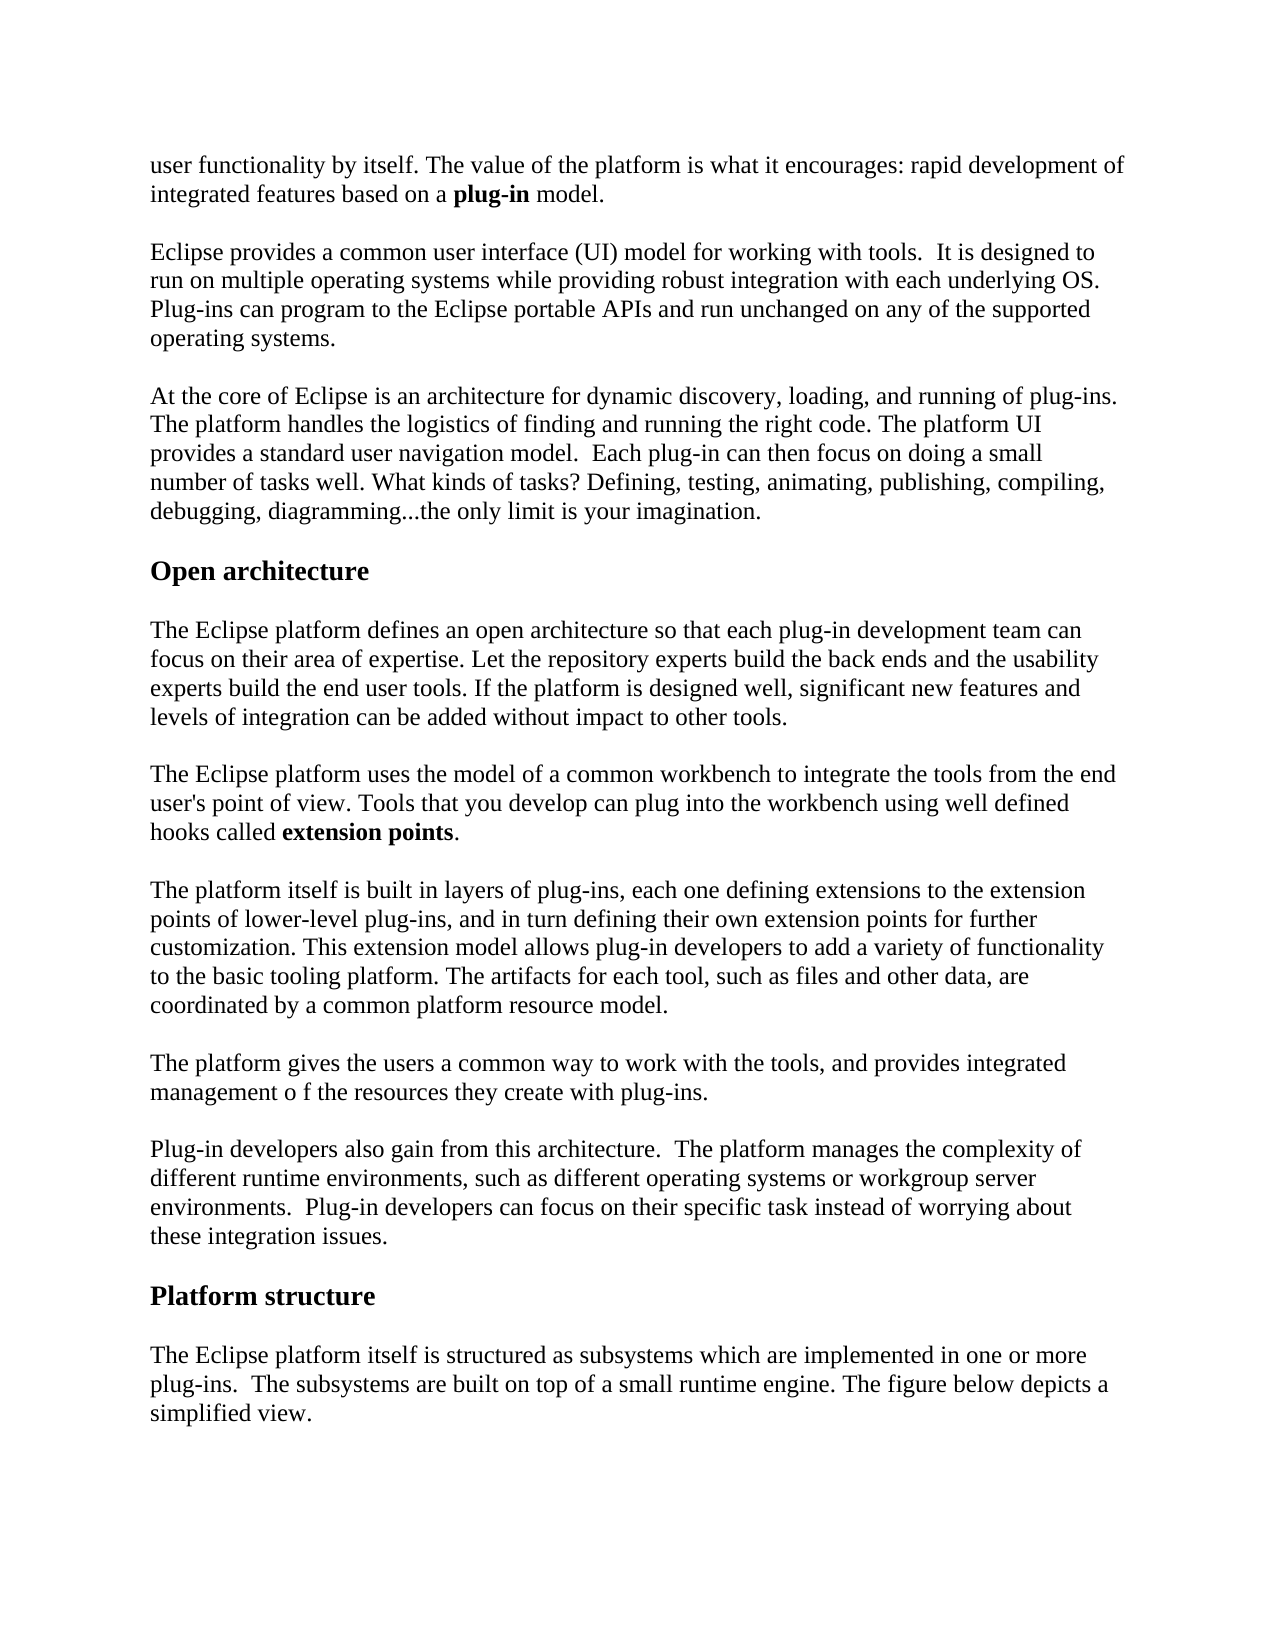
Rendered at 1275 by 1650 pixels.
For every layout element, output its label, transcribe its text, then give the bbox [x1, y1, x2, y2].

text The platform itself is built in layers of plug-ins, each one defining extensions to the extension points of lower-level plug-ins, and in turn defining their own extension points for further customization. This extension model allows plug-in developers to add a variety of functionality to the basic tooling platform. The artifacts for each tool, such as files and other data, are coordinated by a common platform resource model. [150, 875, 1125, 1019]
text At the core of Eclipse is an architecture for dynamic discovery, loading, and running of plug-ins. The platform handles the logistics of finding and running the right code. The platform UI provides a standard user navigation model. Each plug-in can then focus on doing a small number of tasks well. What kinds of tasks? Defining, testing, animating, publishing, compiling, debugging, diagramming...the only limit is your imagination. [150, 381, 1125, 524]
text The platform gives the users a common way to work with the tools, and provides integrated management o f the resources they create with plug-ins. [150, 1048, 1125, 1105]
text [150, 150, 1125, 207]
text Plug-in developers also gain from this architecture. The platform manages the complexity of different runtime environments, such as different operating systems or workgroup server environments. Plug-in developers can focus on their specific task instead of worrying about these integration issues. [150, 1134, 1125, 1249]
text Eclipse provides a common user interface (UI) model for working with tools. It is designed to run on multiple operating systems while providing robust integration with each underlying OS. Plug-ins can program to the Eclipse portable APIs and run unchanged on any of the supported operating systems. [150, 237, 1125, 352]
text The Eclipse platform defines an open architecture so that each plug-in development team can focus on their area of expertise. Let the repository experts build the back ends and the usability experts build the end user tools. If the platform is designed well, significant new features and levels of integration can be added without impact to other tools. [150, 615, 1125, 730]
subtitle Open architecture [150, 554, 1125, 586]
subtitle Platform structure [150, 1279, 1125, 1311]
text The Eclipse platform uses the model of a common workbench to integrate the tools from the end user's point of view. Tools that you develop can plug into the workbench using well defined hooks called extension points. [150, 759, 1125, 846]
text The Eclipse platform itself is structured as subsystems which are implemented in one or more plug-ins. The subsystems are built on top of a small runtime engine. The figure below depicts a simplified view. [150, 1340, 1125, 1426]
